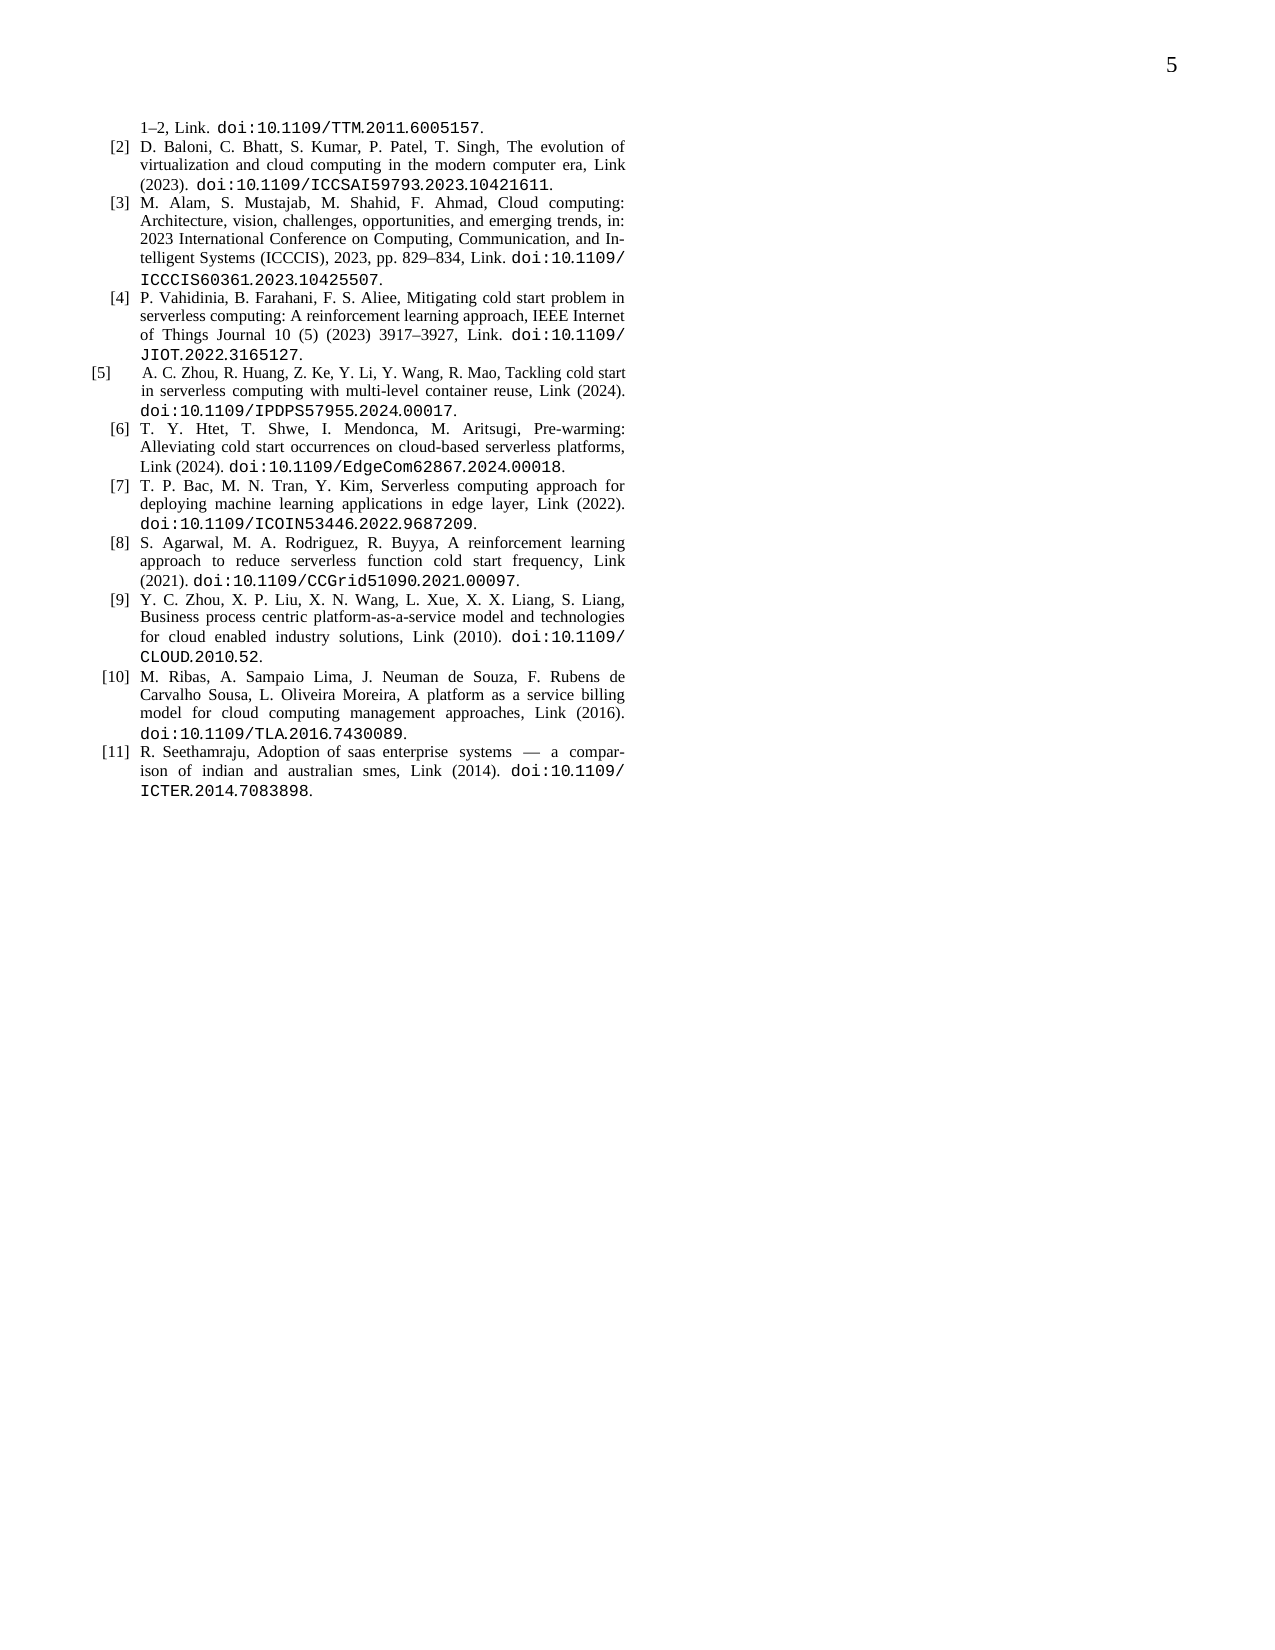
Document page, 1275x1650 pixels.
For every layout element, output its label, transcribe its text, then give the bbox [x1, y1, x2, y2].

list T. Y. Htet, T. Shwe, I. Mendonca, M. Aritsugi, Pre-warming: Alleviating cold start occurrences on cloud-based serverless platforms, Link (2024). doi:10.1109/EdgeCom62867.2024.00018. [110, 420, 625, 477]
text doi:10.1109/IPDPS57955.2024.00017. [140, 400, 1185, 420]
text serverless computing: A reinforcement learning approach, IEEE Internet of Things Journal 10 (5) (2023) 3917–3927, Link. doi:10.1109/ JIOT.2022.3165127. [140, 308, 625, 365]
list M. Ribas, A. Sampaio Lima, J. Neuman de Souza, F. Rubens de Carvalho Sousa, L. Oliveira Moreira, A platform as a service billing model for cloud computing management approaches, Link (2016). doi:10.1109/TLA.2016.7430089. [102, 668, 625, 744]
list P. Vahidinia, B. Farahani, F. S. Aliee, Mitigating cold start problem in [110, 290, 1185, 307]
text in serverless computing with multi-level container reuse, Link (2024). [89, 382, 625, 400]
list D. Baloni, C. Bhatt, S. Kumar, P. Patel, T. Singh, The evolution of virtualization and cloud computing in the modern computer era, Link (2023). doi:10.1109/ICCSAI59793.2023.10421611. [110, 138, 625, 195]
list Y. C. Zhou, X. P. Liu, X. N. Wang, L. Xue, X. X. Liang, S. Liang, Business process centric platform-as-a-service model and technologies for cloud enabled industry solutions, Link (2010). doi:10.1109/ CLOUD.2010.52. [110, 591, 625, 668]
list T. P. Bac, M. N. Tran, Y. Kim, Serverless computing approach for deploying machine learning applications in edge layer, Link (2022). doi:10.1109/ICOIN53446.2022.9687209. [110, 477, 625, 534]
list R. Seethamraju, Adoption of saas enterprise systems — a compar- ison of indian and australian smes, Link (2014). doi:10.1109/ ICTER.2014.7083898. [102, 744, 625, 801]
list A. C. Zhou, R. Huang, Z. Ke, Y. Li, Y. Wang, R. Mao, Tackling cold start [89, 365, 625, 382]
list M. Alam, S. Mustajab, M. Shahid, F. Ahmad, Cloud computing: Architecture, vision, challenges, opportunities, and emerging trends, in: 2023 International Conference on Computing, Communication, and In- telligent Systems (ICCCIS), 2023, pp. 829–834, Link. doi:10.1109/ ICCCIS60361.2023.10425507. [110, 195, 625, 290]
list S. Agarwal, M. A. Rodriguez, R. Buyya, A reinforcement learning approach to reduce serverless function cold start frequency, Link (2021). doi:10.1109/CCGrid51090.2021.00097. [110, 534, 625, 591]
text 1–2, Link. doi:10.1109/TTM.2011.6005157. [140, 117, 1185, 138]
